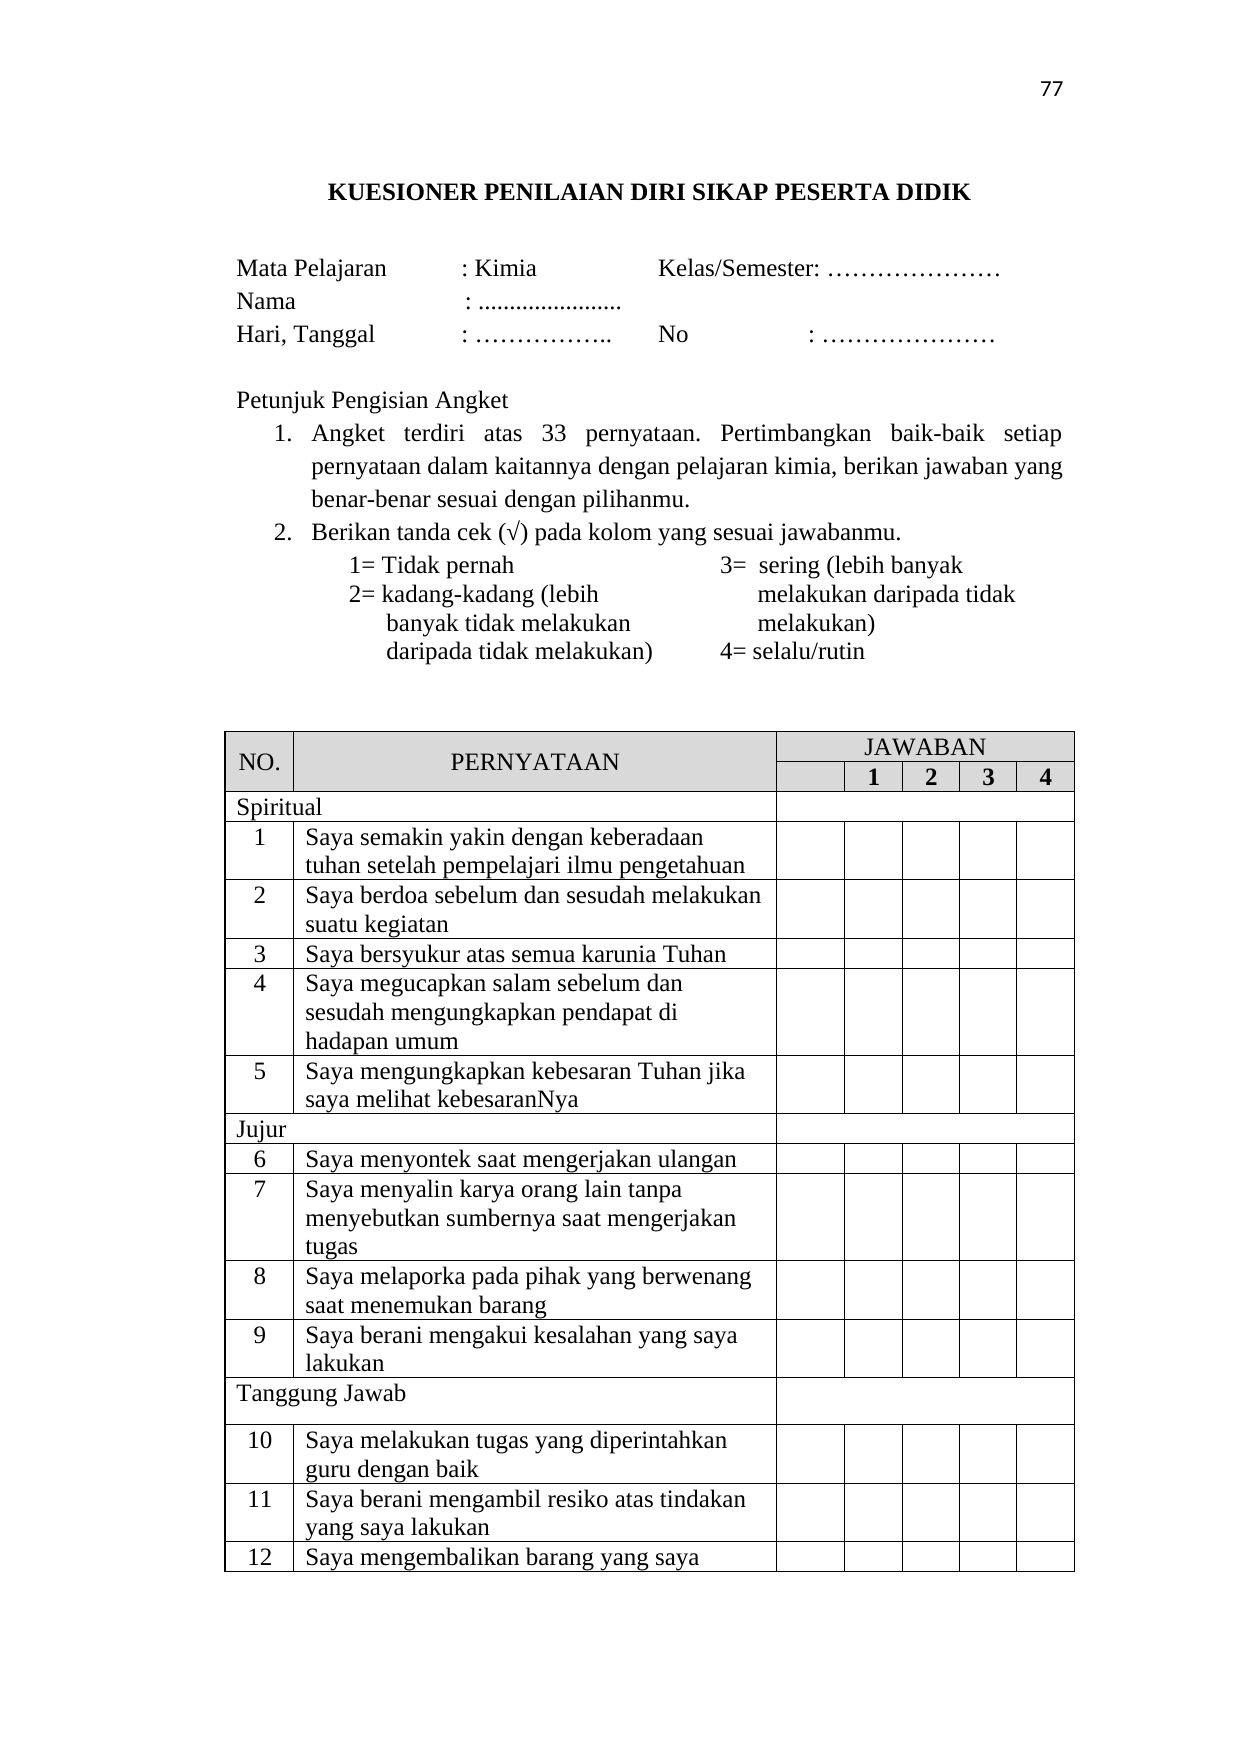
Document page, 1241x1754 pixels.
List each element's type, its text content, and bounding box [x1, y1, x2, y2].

table_cell [1017, 880, 1074, 938]
table_header NO. [226, 732, 293, 791]
table_cell [777, 762, 844, 791]
table_cell [845, 1542, 902, 1571]
list Angket terdiri atas 33 pernyataan. Pertimbangkan baik-baik setiap pernyataan dalam kaitannya dengan pelajaran kimia, berikan jawaban yang benar-benar sesuai dengan pilihanmu. [274, 418, 1063, 513]
table_cell [960, 969, 1016, 1055]
table_cell 3 [226, 939, 293, 967]
table_cell [903, 1144, 959, 1173]
table_cell Saya menyalin karya orang lain tanpa menyebutkan sumbernya saat mengerjakan tugas [294, 1174, 776, 1260]
table_cell Saya semakin yakin dengan keberadaan tuhan setelah pempelajari ilmu pengetahuan [294, 822, 776, 879]
table_cell Saya berani mengakui kesalahan yang saya lakukan [294, 1320, 776, 1377]
table_cell [777, 939, 844, 967]
table_cell [903, 822, 959, 879]
table_cell [960, 1542, 1016, 1571]
table_cell [1017, 1425, 1074, 1483]
table_cell [845, 880, 902, 938]
table_cell [903, 1261, 959, 1319]
table_cell 6 [226, 1144, 293, 1173]
table_cell Saya melakukan tugas yang diperintahkan guru dengan baik [294, 1425, 776, 1483]
table_cell [845, 1425, 902, 1483]
table_cell [1017, 1261, 1074, 1319]
table_cell 7 [226, 1174, 293, 1260]
table_cell [777, 1144, 844, 1173]
table_cell [777, 880, 844, 938]
table_cell 11 [226, 1484, 293, 1541]
table_header JAWABAN [777, 732, 1074, 761]
table_cell [960, 880, 1016, 938]
table_cell [777, 792, 1074, 821]
table_cell [903, 1320, 959, 1377]
table_cell 2 [903, 762, 959, 791]
table_cell [1017, 1056, 1074, 1113]
table_header 1= Tidak pernah 2= kadang-kadang (lebih banyak tidak melakukan daripada tidak melakukan) [300, 550, 671, 665]
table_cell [294, 1542, 776, 1571]
table_cell [960, 1174, 1016, 1260]
table_cell [1017, 939, 1074, 967]
table_cell Saya melaporka pada pihak yang berwenang saat menemukan barang [294, 1261, 776, 1319]
table_cell [1017, 1174, 1074, 1260]
table_cell [903, 1484, 959, 1541]
table_cell [960, 1320, 1016, 1377]
table_cell [903, 1174, 959, 1260]
table_cell 10 [226, 1425, 293, 1483]
table_cell [777, 1320, 844, 1377]
table_cell [777, 969, 844, 1055]
table_cell [1017, 1144, 1074, 1173]
table_cell [845, 822, 902, 879]
table_cell [845, 1056, 902, 1113]
table_cell [845, 1174, 902, 1260]
table_cell [845, 1484, 902, 1541]
table_cell 1 [226, 822, 293, 879]
table_cell Saya berani mengambil resiko atas tindakan yang saya lakukan [294, 1484, 776, 1541]
table_cell [903, 939, 959, 967]
table_cell 4 [1017, 762, 1074, 791]
table_cell 2 [226, 880, 293, 938]
text KUESIONER PENILAIAN DIRI SIKAP PESERTA DIDIK [236, 177, 1063, 206]
table_cell [903, 1056, 959, 1113]
table_cell [960, 1056, 1016, 1113]
table_cell Spiritual [226, 792, 776, 821]
text Petunjuk Pengisian Angket [236, 385, 1063, 414]
table_cell [777, 1378, 1074, 1424]
table_cell [845, 1261, 902, 1319]
table_cell [903, 1542, 959, 1571]
table_cell [960, 1484, 1016, 1541]
table_cell Saya bersyukur atas semua karunia Tuhan [294, 939, 776, 967]
table_cell Jujur [226, 1114, 776, 1143]
table_cell 4 [226, 969, 293, 1055]
table_cell 3 [960, 762, 1016, 791]
table_header 3= sering (lebih banyak melakukan daripada tidak melakukan) 4= selalu/rutin [671, 550, 1074, 665]
table_cell Saya menyontek saat mengerjakan ulangan [294, 1144, 776, 1173]
table_cell [960, 822, 1016, 879]
table_cell [1017, 969, 1074, 1055]
table_cell [777, 1261, 844, 1319]
table_cell [960, 1261, 1016, 1319]
table_cell Tanggung Jawab [226, 1378, 776, 1424]
table_cell 12 [226, 1542, 293, 1571]
table_cell [777, 1056, 844, 1113]
table_cell [1017, 1542, 1074, 1571]
table_cell [1017, 1320, 1074, 1377]
table_cell Saya berdoa sebelum dan sesudah melakukan suatu kegiatan [294, 880, 776, 938]
table_cell [845, 939, 902, 967]
table_cell [960, 939, 1016, 967]
table_cell [845, 1144, 902, 1173]
table_header Mata Pelajaran : Kimia Nama : ....................... Hari, Tanggal : …………….. [225, 253, 647, 352]
table_cell [1017, 822, 1074, 879]
table_cell [845, 1320, 902, 1377]
table_cell 8 [226, 1261, 293, 1319]
table_cell 5 [226, 1056, 293, 1113]
table_cell [845, 969, 902, 1055]
table_header Kelas/Semester: ………………… No : ………………… [647, 253, 1074, 352]
table_cell 1 [845, 762, 902, 791]
table_header PERNYATAAN [294, 732, 776, 791]
table_cell 9 [226, 1320, 293, 1377]
table_cell [777, 1484, 844, 1541]
table_cell [960, 1425, 1016, 1483]
table_cell [1017, 1484, 1074, 1541]
table_cell [777, 1174, 844, 1260]
table_cell [777, 1425, 844, 1483]
table_cell [960, 1144, 1016, 1173]
table_cell [903, 880, 959, 938]
table_cell Saya megucapkan salam sebelum dan sesudah mengungkapkan pendapat di hadapan umum [294, 969, 776, 1055]
table_cell Saya mengungkapkan kebesaran Tuhan jika saya melihat kebesaranNya [294, 1056, 776, 1113]
table_cell [903, 969, 959, 1055]
list Berikan tanda cek (√) pada kolom yang sesuai jawabanmu. [274, 517, 1063, 546]
table_cell [777, 1542, 844, 1571]
table_cell [903, 1425, 959, 1483]
table_cell [777, 1114, 1074, 1143]
table_cell [777, 822, 844, 879]
